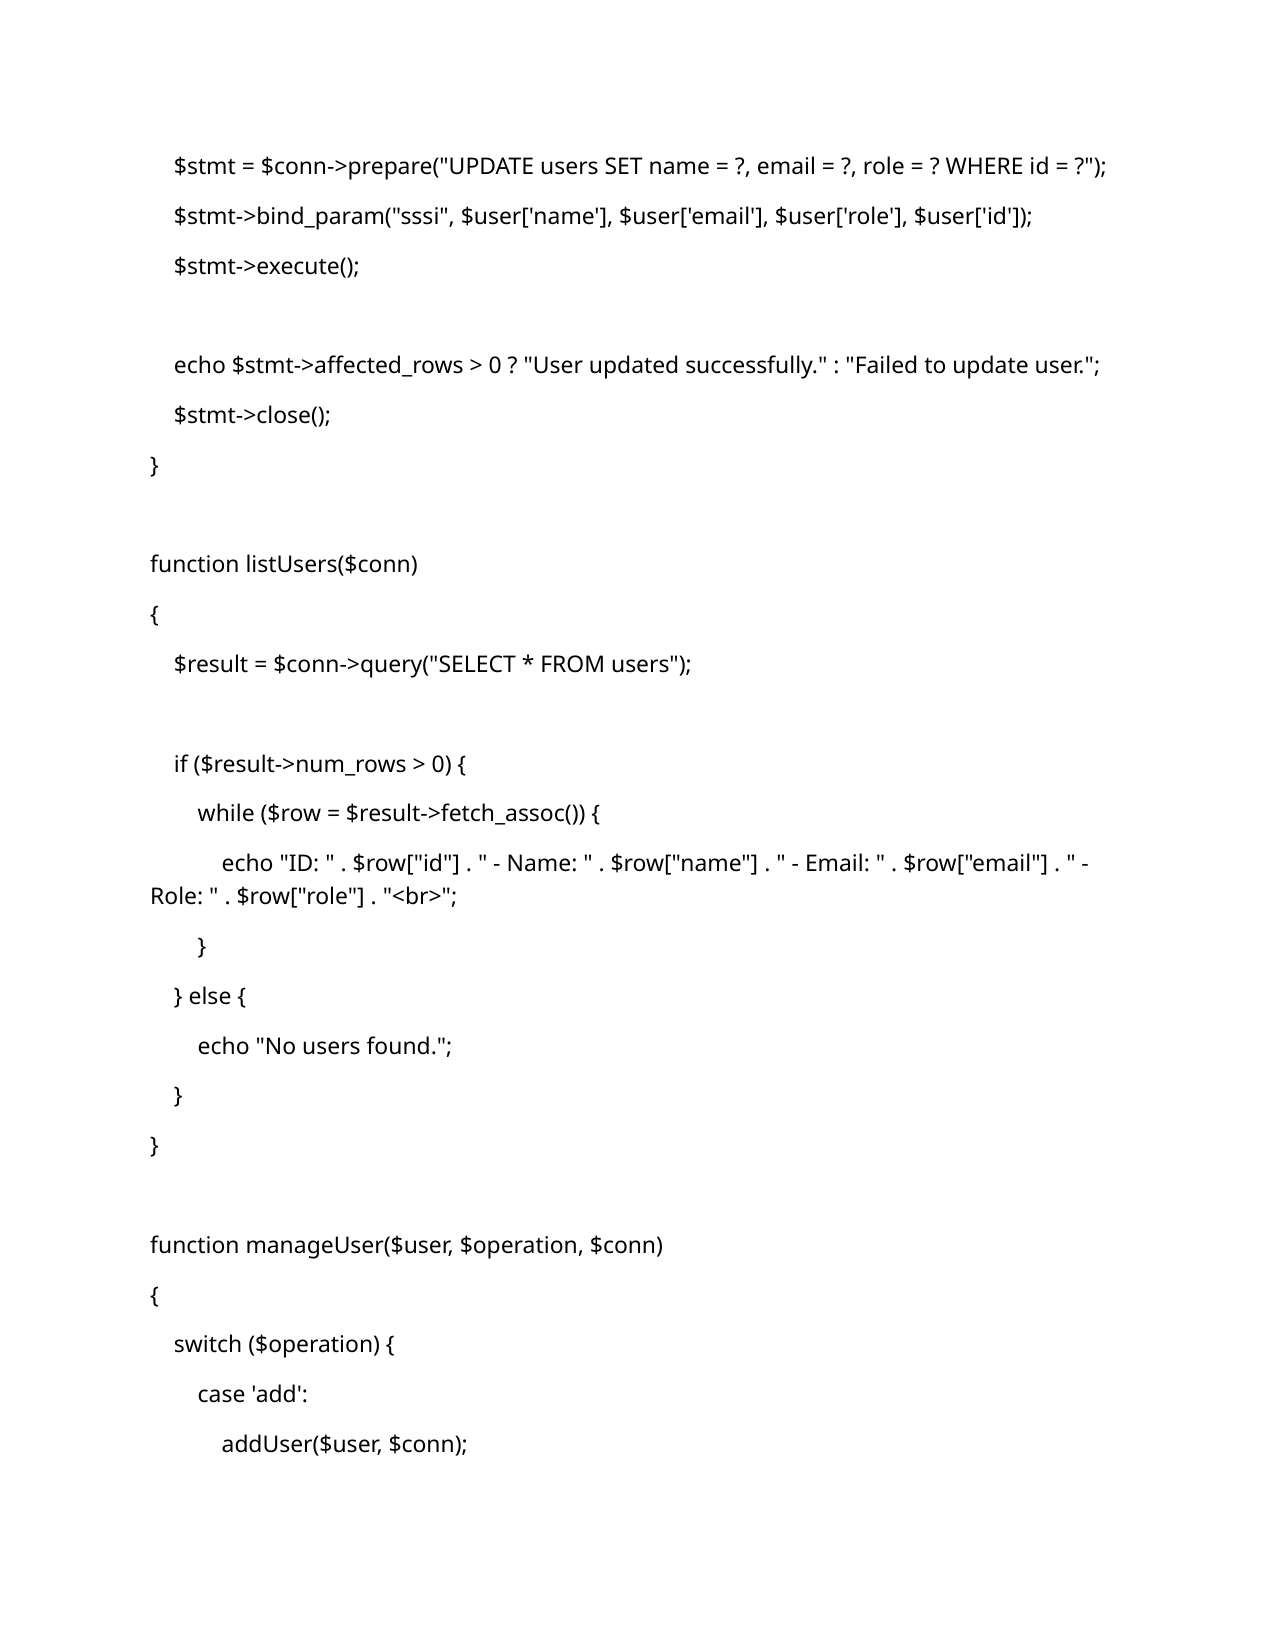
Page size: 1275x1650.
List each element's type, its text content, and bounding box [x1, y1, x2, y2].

text } else { [150, 980, 1125, 1011]
text if ($result->num_rows > 0) { [150, 747, 1125, 779]
text { [150, 1278, 1125, 1310]
text case 'add': [150, 1378, 1125, 1409]
text function manageUser($user, $operation, $conn) [150, 1229, 1125, 1260]
text $stmt->close(); [150, 399, 1125, 430]
text switch ($operation) { [150, 1328, 1125, 1359]
text echo "ID: " . $row["id"] . " - Name: " . $row["name"] . " - Email: " . $row["email"] . " - Role: " . $row["role"] . "<br>"; [150, 847, 1125, 911]
text $result = $conn->query("SELECT * FROM users"); [150, 648, 1125, 679]
text $stmt->bind_param("sssi", $user['name'], $user['email'], $user['role'], $user['id']); [150, 200, 1125, 231]
text echo $stmt->affected_rows > 0 ? "User updated successfully." : "Failed to update user."; [150, 349, 1125, 380]
text } [150, 930, 1125, 961]
text echo "No users found."; [150, 1029, 1125, 1061]
text { [150, 598, 1125, 629]
text } [150, 1079, 1125, 1111]
text while ($row = $result->fetch_assoc()) { [150, 797, 1125, 828]
text $stmt = $conn->prepare("UPDATE users SET name = ?, email = ?, role = ? WHERE id = ?"); [150, 150, 1125, 181]
text addUser($user, $conn); [150, 1428, 1125, 1459]
text $stmt->execute(); [150, 249, 1125, 281]
text } [150, 449, 1125, 480]
text function listUsers($conn) [150, 548, 1125, 579]
text } [150, 1129, 1125, 1160]
